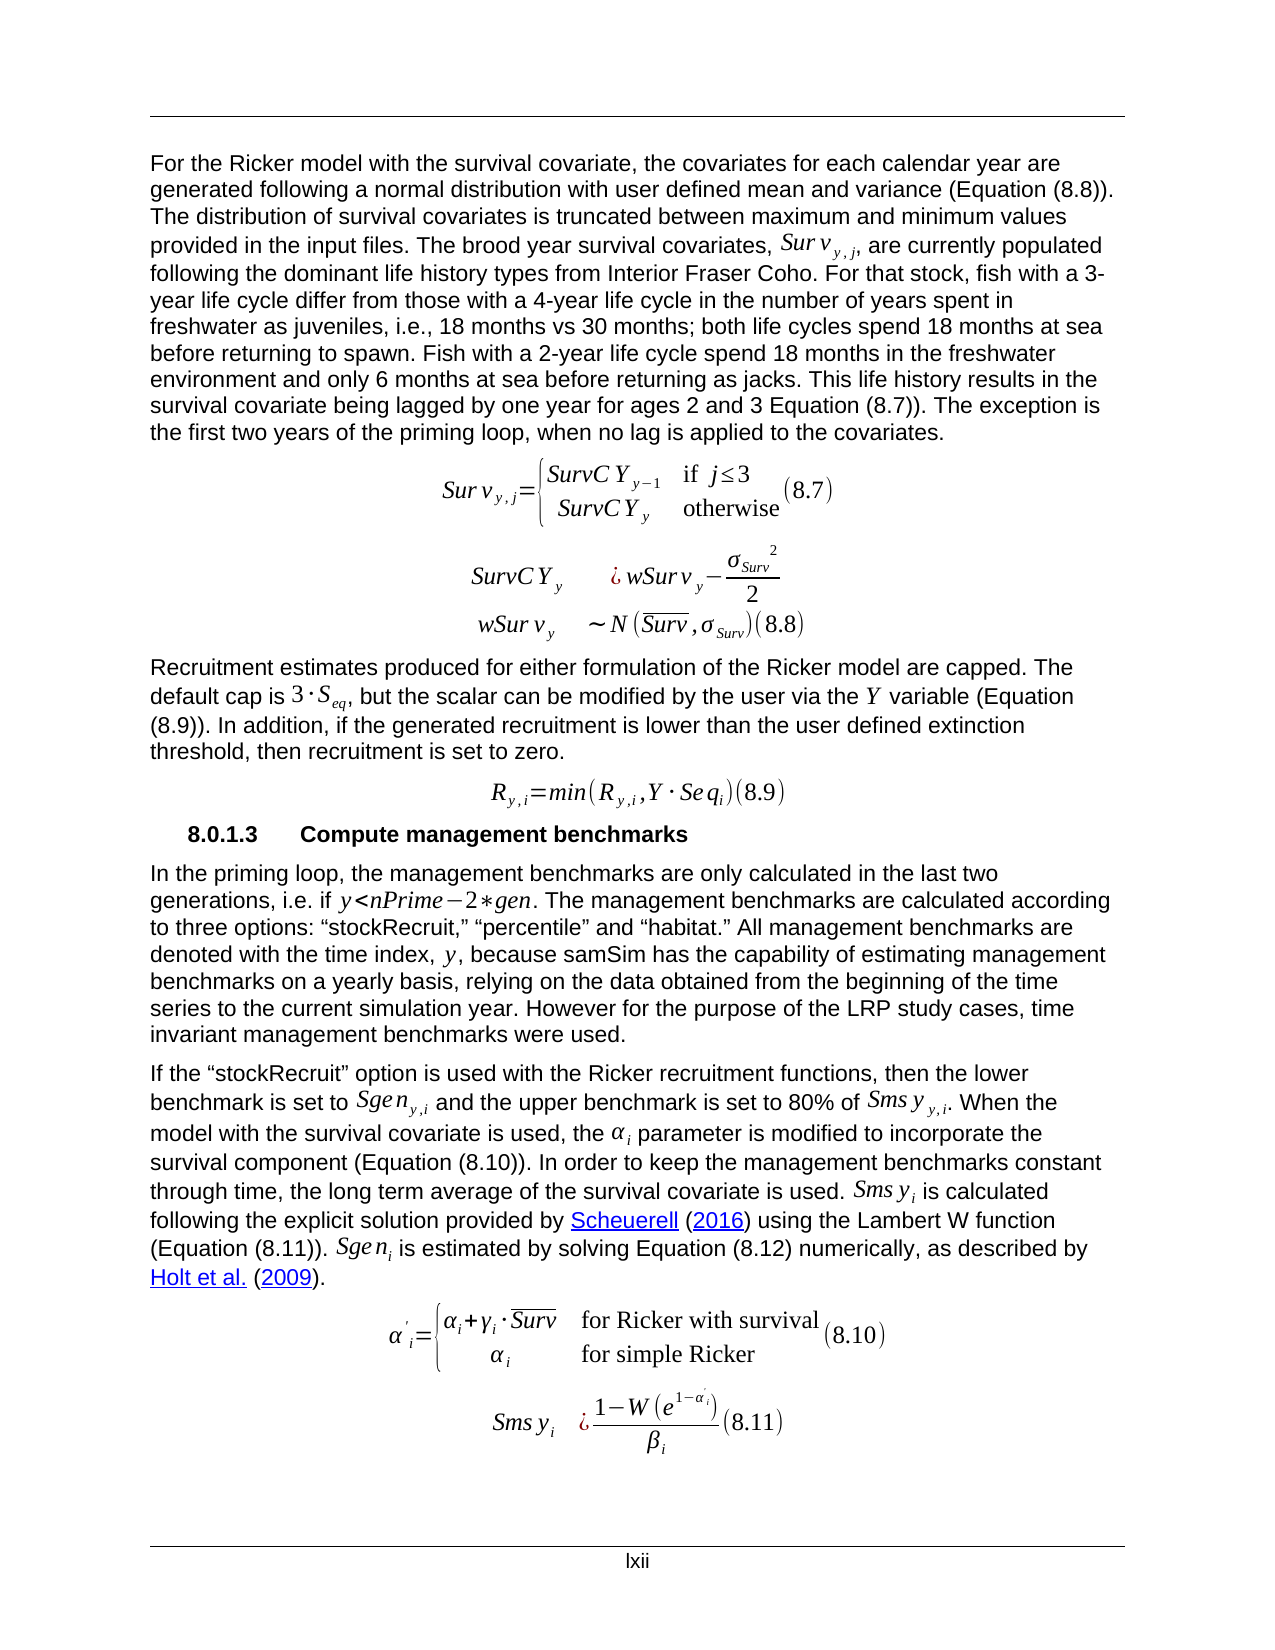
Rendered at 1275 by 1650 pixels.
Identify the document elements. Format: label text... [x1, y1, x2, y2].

text Recruitment estimates produced for either formulation of the Ricker model are capped. The default cap is , but the scalar can be modified by the user via the variable (Equation (8.9)). In addition, if the generated recruitment is lower than the user defined extinction threshold, then recruitment is set to zero. [150, 654, 1125, 764]
text In the priming loop, the management benchmarks are only calculated in the last two generations, i.e. if . The management benchmarks are calculated according to three options: “stockRecruit,” “percentile” and “habitat.” All management benchmarks are denoted with the time index, , because samSim has the capability of estimating management benchmarks on a yearly basis, relying on the data obtained from the beginning of the time series to the current simulation year. However for the purpose of the LRP study cases, time invariant management benchmarks were used. [150, 860, 1125, 1047]
subtitle 8.0.1.3 Compute management benchmarks [187, 821, 1125, 848]
text If the “stockRecruit” option is used with the Ricker recruitment functions, then the lower benchmark is set to and the upper benchmark is set to 80% of . When the model with the survival covariate is used, the parameter is modified to incorporate the survival component (Equation (8.10)). In order to keep the management benchmarks constant through time, the long term average of the survival covariate is used. is calculated following the explicit solution provided by Scheuerell (2016) using the Lambert W function (Equation (8.11)). is estimated by solving Equation (8.12) numerically, as described by Holt et al. (2009). [150, 1060, 1125, 1291]
text For the Ricker model with the survival covariate, the covariates for each calendar year are generated following a normal distribution with user defined mean and variance (Equation (8.8)). The distribution of survival covariates is truncated between maximum and minimum values provided in the input files. The brood year survival covariates, , are currently populated following the dominant life history types from Interior Fraser Coho. For that stock, fish with a 3-year life cycle differ from those with a 4-year life cycle in the number of years spent in freshwater as juveniles, i.e., 18 months vs 30 months; both life cycles spend 18 months at sea before returning to spawn. Fish with a 2-year life cycle spend 18 months in the freshwater environment and only 6 months at sea before returning as jacks. This life history results in the survival covariate being lagged by one year for ages 2 and 3 Equation (8.7)). The exception is the first two years of the priming loop, when no lag is applied to the covariates. [150, 150, 1125, 445]
